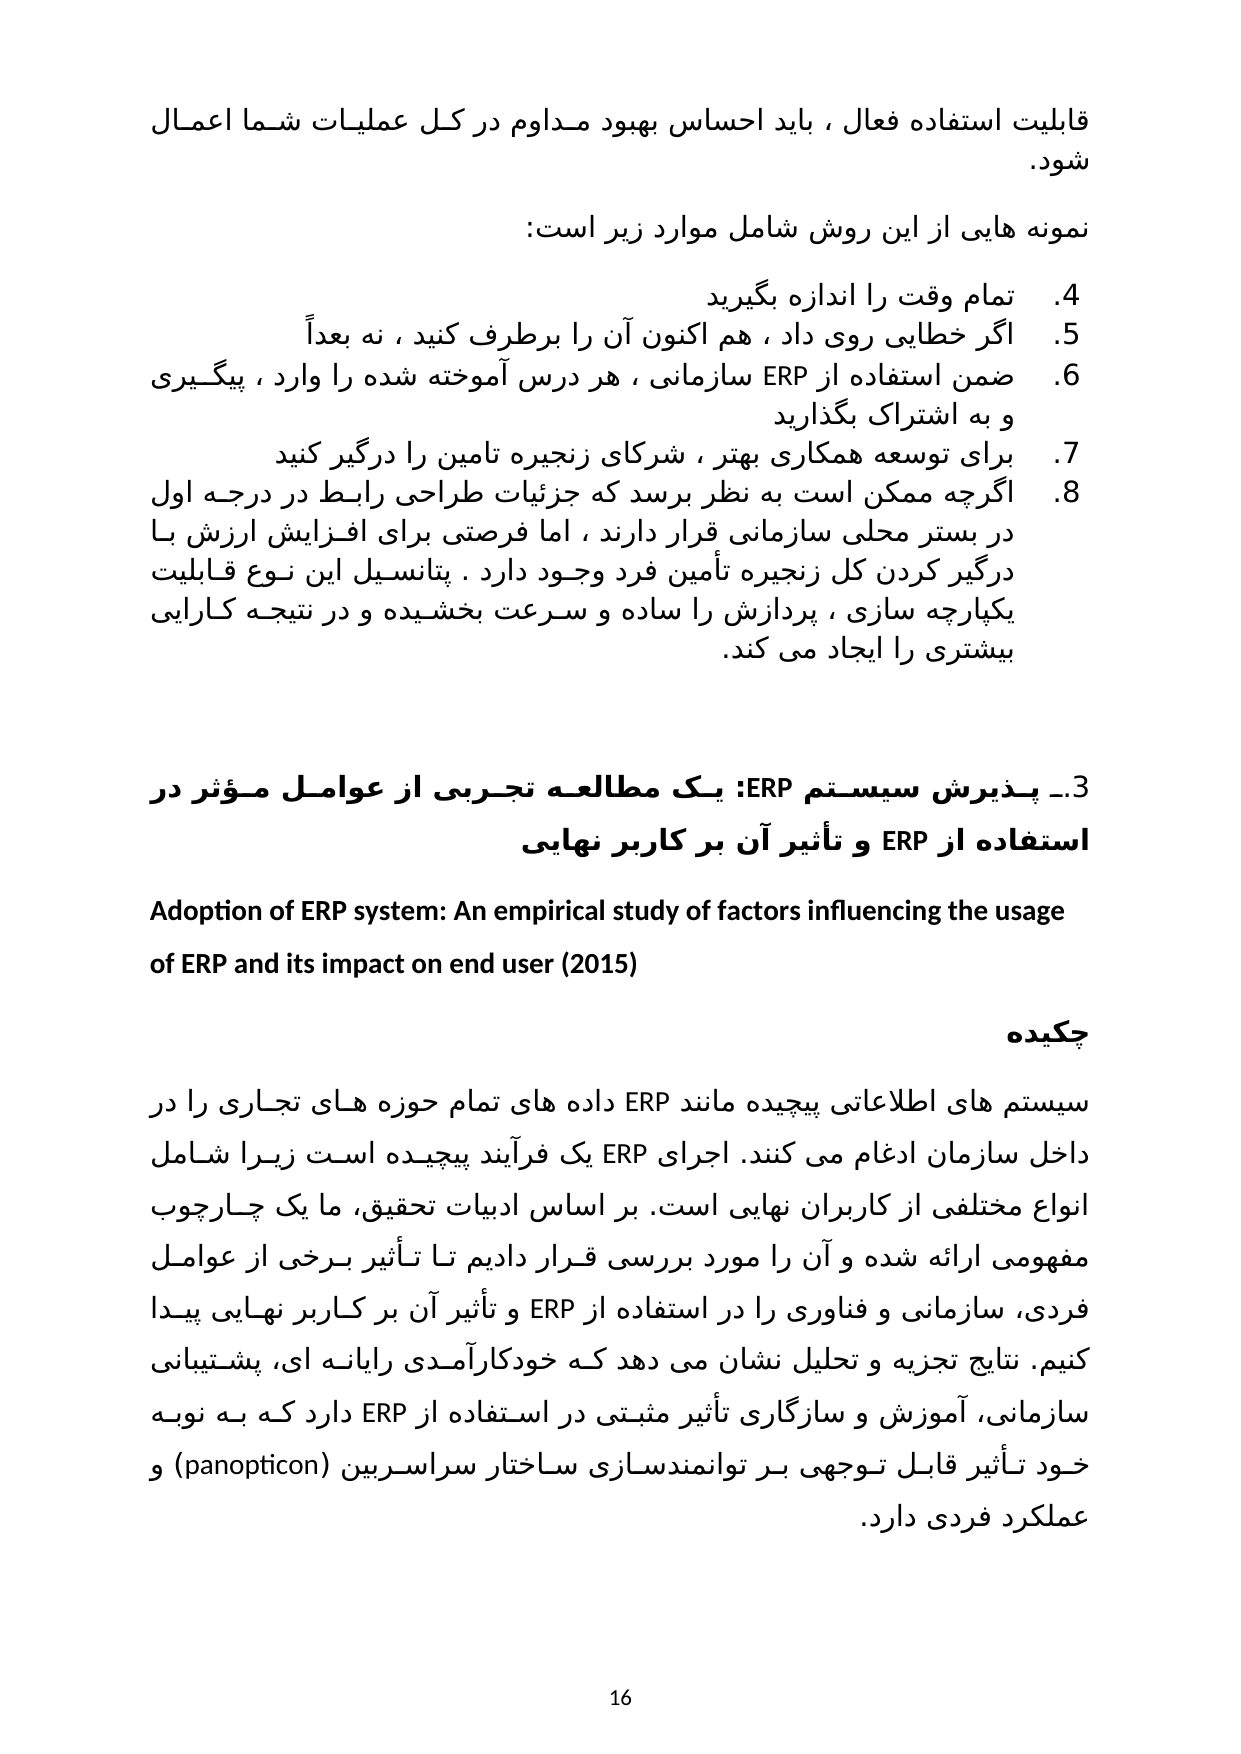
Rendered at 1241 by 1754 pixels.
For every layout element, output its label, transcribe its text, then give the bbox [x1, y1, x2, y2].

list ضمن استفاده از ERP سازمانی ، هر درس آموخته شده را وارد ، پیگیری و به اشتراک بگذارید [150, 493, 1053, 567]
list اگر خطایی روی داد ، هم اکنون آن را برطرف کنید ، نه بعداً [150, 425, 1053, 459]
text نمونه هایی از این روش شامل موارد زیر است: [150, 288, 1090, 322]
text Adoption of ERP system: An empirical study of factors influencing the usage of ERP and its impact on end user (2015) [150, 1086, 1090, 1176]
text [150, 1278, 1090, 1624]
list تمام وقت را اندازه بگیرید [150, 357, 1053, 391]
text چکیده [150, 1210, 1090, 1244]
list برای توسعه همکاری بهتر ، شرکای زنجیره تامین را درگیر کنید [150, 602, 1053, 636]
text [150, 103, 1090, 254]
text 3. پذیرش سیستم ERP: یک مطالعه تجربی از عوامل مؤثر در استفاده از ERP و تأثیر آن بر کاربر نهایی [150, 964, 1090, 1052]
list اگرچه ممکن است به نظر برسد که جزئیات طراحی رابط در درجه اول در بستر محلی سازمانی قرار دارند ، اما فرصتی برای افزایش ارزش با درگیر کردن کل زنجیره تأمین فرد وجود دارد . پتانسیل این نوع قابلیت یکپارچه سازی ، پردازش را ساده و سرعت بخشیده و در نتیجه کارایی بیشتری را ایجاد می کند. [150, 670, 1053, 859]
